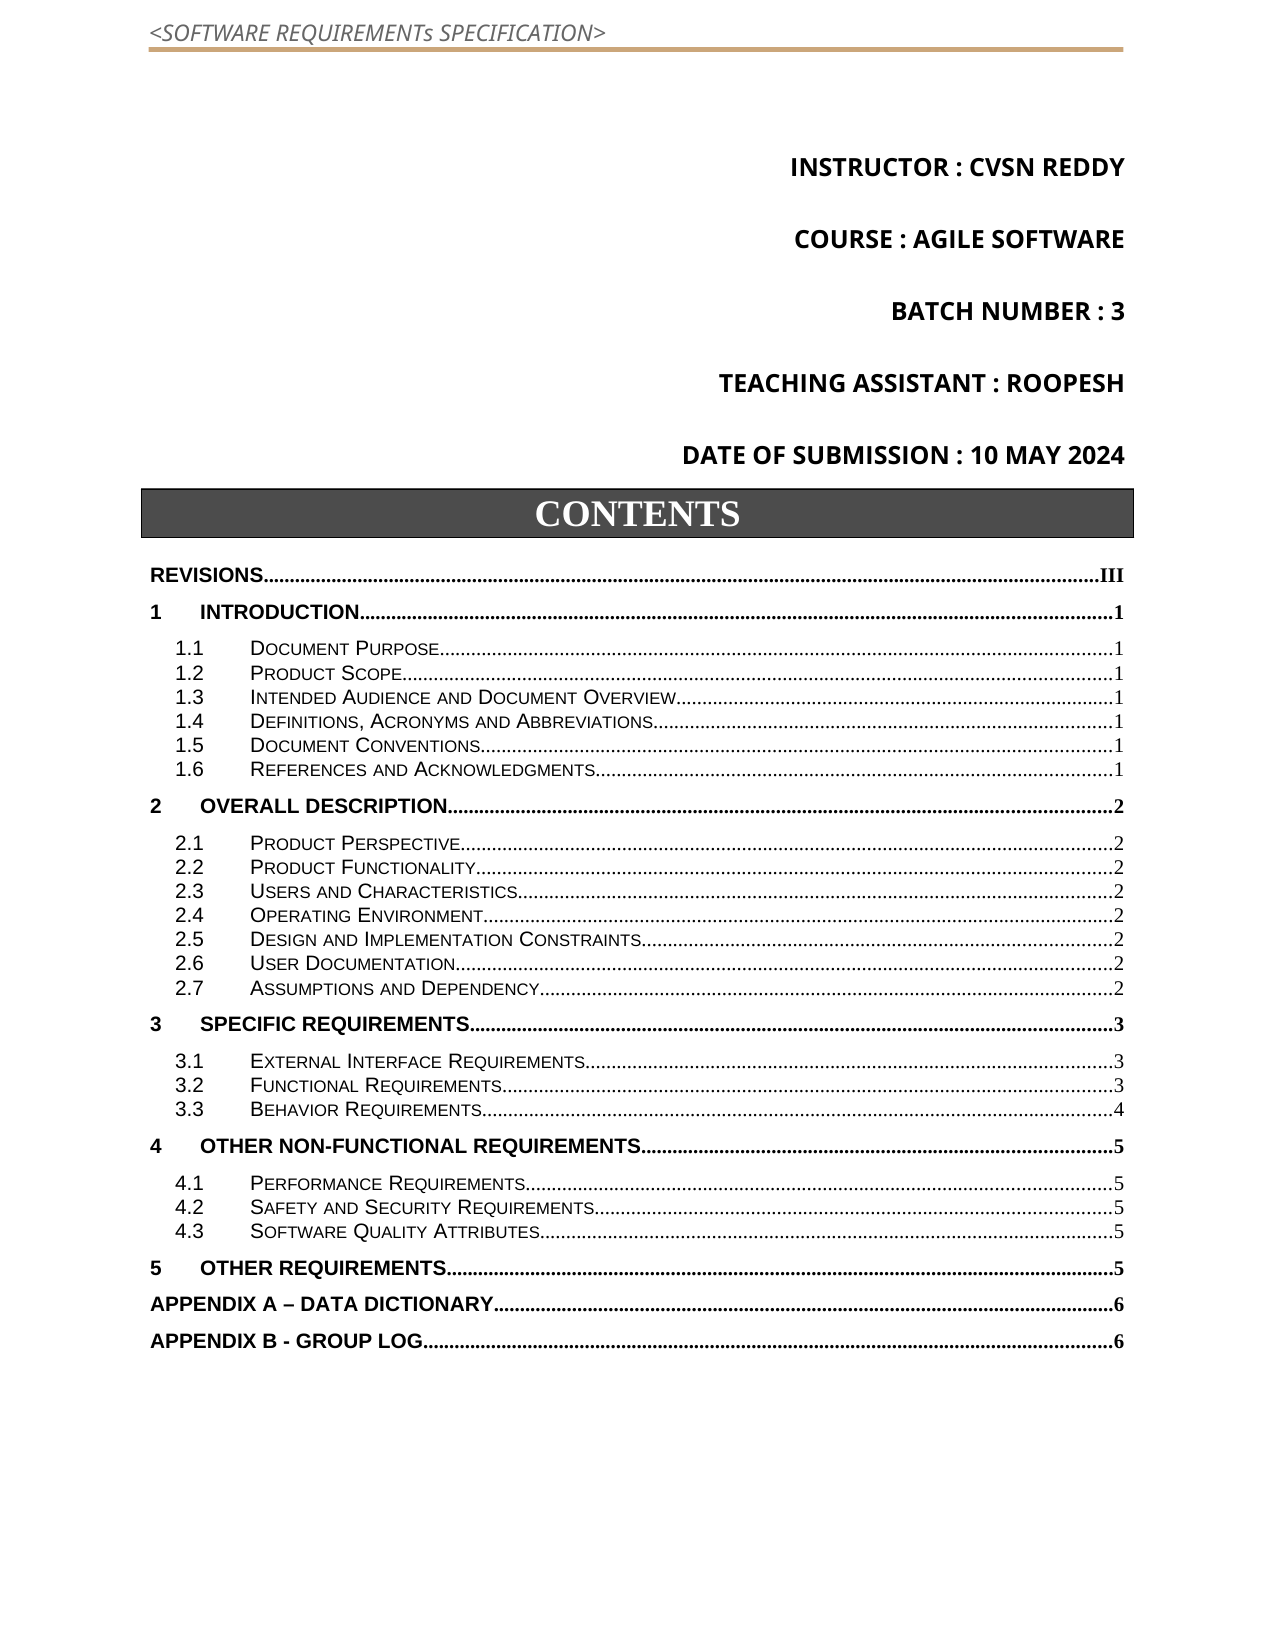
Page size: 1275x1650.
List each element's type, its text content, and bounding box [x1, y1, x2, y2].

text 3.3 Behavior Requirements 4 [175, 1097, 1125, 1121]
text APPENDIX A – DATA DICTIONARY 6 [150, 1292, 1125, 1316]
text 2.6 User Documentation 2 [175, 951, 1125, 975]
subtitle DATE OF SUBMISSION : 10 MAY 2024 [148, 437, 1125, 472]
text 2.4 Operating Environment 2 [175, 903, 1125, 927]
text 5 OTHER REQUIREMENTS 5 [150, 1255, 1125, 1279]
text 2 OVERALL DESCRIPTION 2 [150, 794, 1125, 818]
text REVISIONS III [150, 563, 1125, 587]
text 1.2 Product Scope 1 [175, 660, 1125, 684]
text 1.6 References and Acknowledgments 1 [175, 757, 1125, 781]
text 4.1 Performance Requirements 5 [175, 1170, 1125, 1194]
subtitle BATCH NUMBER : 3 [148, 294, 1125, 328]
text 3.2 Functional Requirements 3 [175, 1073, 1125, 1097]
text 1.5 Document Conventions 1 [175, 733, 1125, 757]
text 1 INTRODUCTION 1 [150, 599, 1125, 624]
text 2.5 Design and Implementation Constraints 2 [175, 927, 1125, 951]
text 1.4 Definitions, Acronyms and Abbreviations 1 [175, 709, 1125, 733]
text 4.2 Safety and Security Requirements 5 [175, 1194, 1125, 1219]
text APPENDIX B - GROUP LOG 6 [150, 1329, 1125, 1353]
text 3.1 External Interface Requirements 3 [175, 1049, 1125, 1073]
text 4.3 Software Quality Attributes 5 [175, 1219, 1125, 1243]
subtitle COURSE : AGILE SOFTWARE [148, 222, 1125, 256]
subtitle TEACHING ASSISTANT : ROOPESH [148, 366, 1125, 400]
text 1.3 Intended Audience and Document Overview 1 [175, 684, 1125, 709]
text 4 OTHER NON-FUNCTIONAL REQUIREMENTS 5 [150, 1134, 1125, 1158]
text 2.1 Product Perspective 2 [175, 830, 1125, 854]
text 2.2 Product Functionality 2 [175, 854, 1125, 879]
subtitle INSTRUCTOR : CVSN REDDY [148, 150, 1125, 184]
picture [148, 47, 1124, 52]
text 3 SPECIFIC REQUIREMENTS 3 [150, 1012, 1125, 1036]
text 1.1 Document Purpose 1 [175, 636, 1125, 660]
text 2.3 Users and Characteristics 2 [175, 879, 1125, 903]
text 2.7 Assumptions and Dependency 2 [175, 975, 1125, 999]
text CONTENTS [142, 490, 1133, 537]
